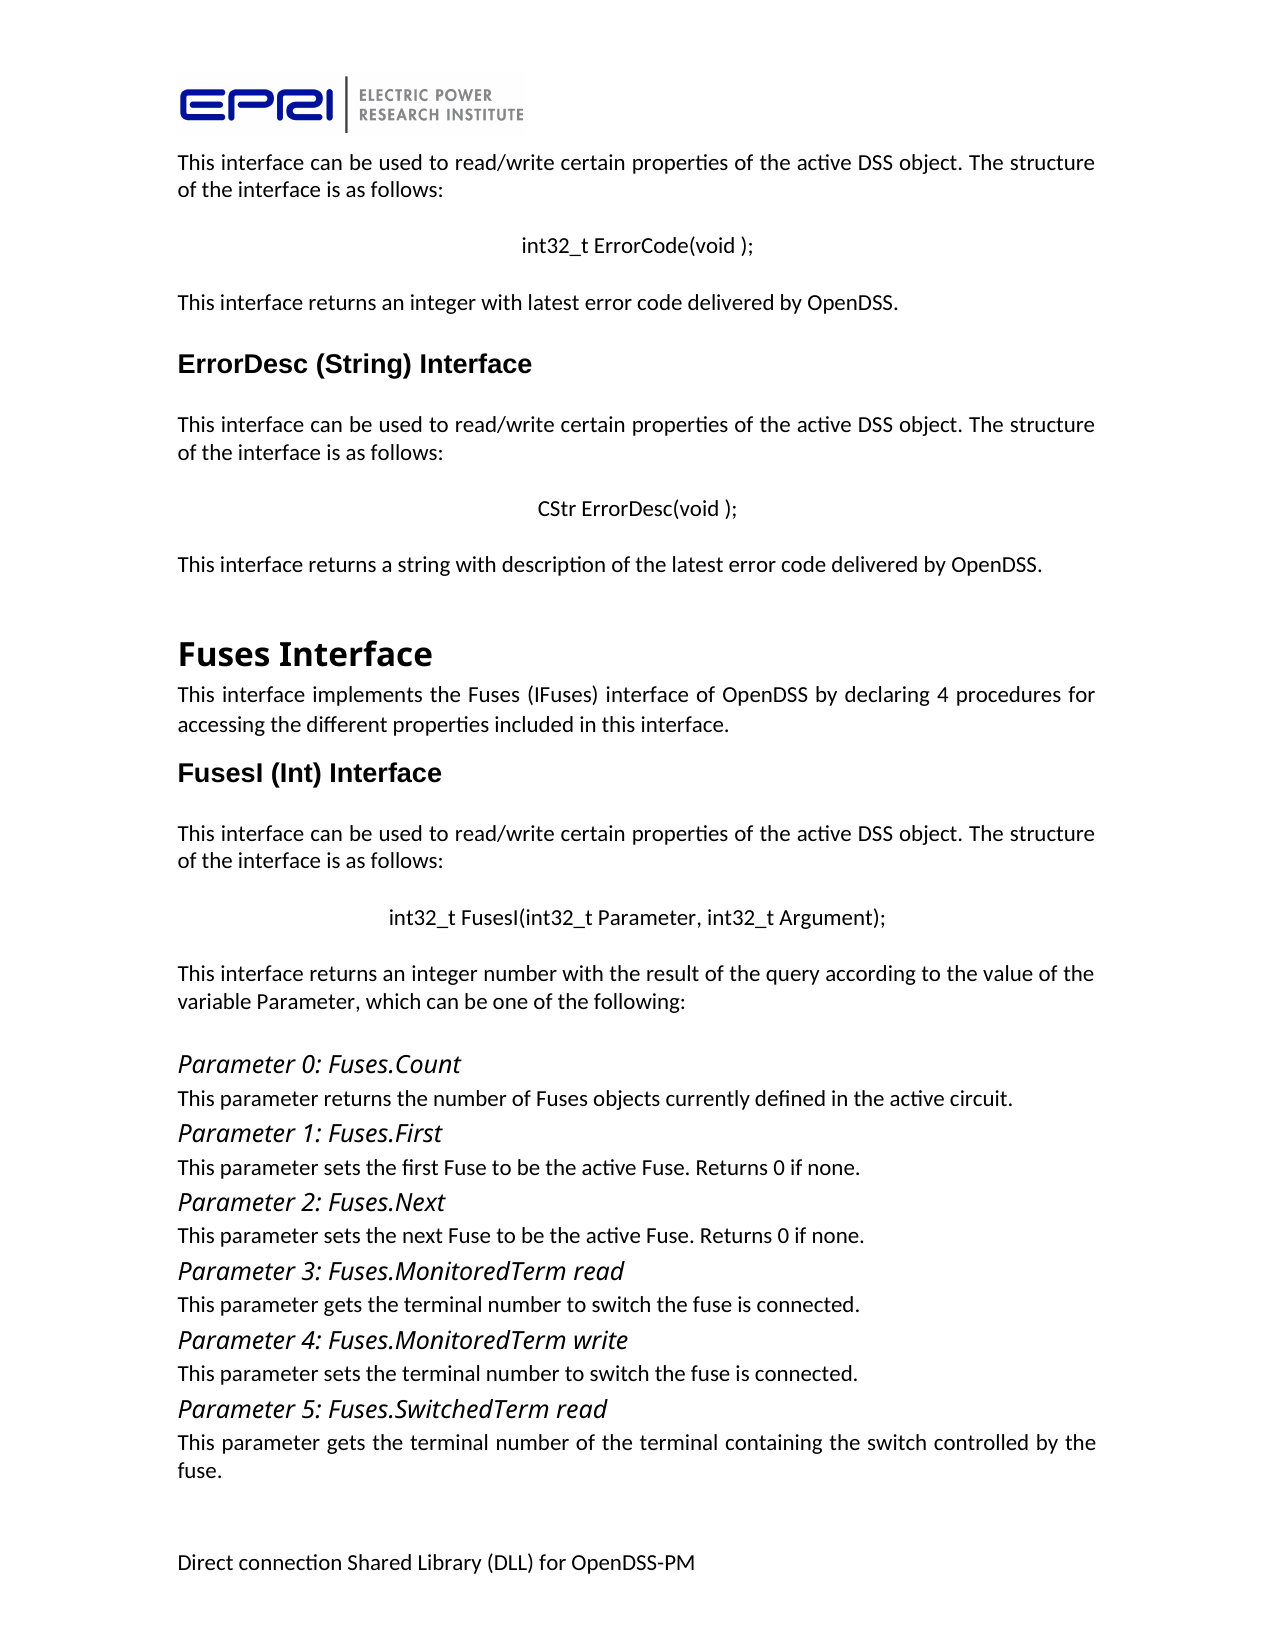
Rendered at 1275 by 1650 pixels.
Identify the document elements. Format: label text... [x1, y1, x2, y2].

subtitle ErrorDesc (String) Interface [177, 348, 1098, 379]
subtitle Parameter 3: Fuses.MonitoredTerm read [177, 1254, 1098, 1288]
text This parameter sets the terminal number to switch the fuse is connected. [177, 1359, 1098, 1388]
text This interface returns an integer with latest error code delivered by OpenDSS. [177, 288, 1098, 316]
subtitle Parameter 0: Fuses.Count [177, 1047, 1098, 1081]
text This interface implements the Fuses (IFuses) interface of OpenDSS by declaring 4 procedures for accessing the different properties included in this interface. [177, 680, 1098, 738]
subtitle FusesI (Int) Interface [177, 757, 1098, 788]
text This parameter sets the first Fuse to be the active Fuse. Returns 0 if none. [177, 1153, 1098, 1181]
text This interface returns a string with description of the latest error code delivered by OpenDSS. [177, 550, 1098, 578]
subtitle Parameter 5: Fuses.SwitchedTerm read [177, 1392, 1098, 1426]
text CStr ErrorDesc(void ); [177, 494, 1098, 522]
text This interface can be used to read/write certain properties of the active DSS object. The structure of the interface is as follows: [177, 410, 1098, 466]
subtitle Parameter 1: Fuses.First [177, 1116, 1098, 1150]
text This interface can be used to read/write certain properties of the active DSS object. The structure of the interface is as follows: [177, 819, 1098, 875]
text This interface can be used to read/write certain properties of the active DSS object. The structure of the interface is as follows: [177, 148, 1098, 204]
subtitle Fuses Interface [177, 631, 1098, 676]
text int32_t FusesI(int32_t Parameter, int32_t Argument); [177, 903, 1098, 931]
text This parameter returns the number of Fuses objects currently defined in the active circuit. [177, 1084, 1098, 1112]
subtitle Parameter 2: Fuses.Next [177, 1185, 1098, 1219]
text This parameter gets the terminal number of the terminal containing the switch controlled by the fuse. [177, 1428, 1098, 1484]
picture [177, 73, 526, 136]
text This parameter gets the terminal number to switch the fuse is connected. [177, 1291, 1098, 1319]
text This interface returns an integer number with the result of the query according to the value of the variable Parameter, which can be one of the following: [177, 959, 1098, 1015]
text int32_t ErrorCode(void ); [177, 232, 1098, 260]
text This parameter sets the next Fuse to be the active Fuse. Returns 0 if none. [177, 1222, 1098, 1250]
subtitle Parameter 4: Fuses.MonitoredTerm write [177, 1323, 1098, 1357]
